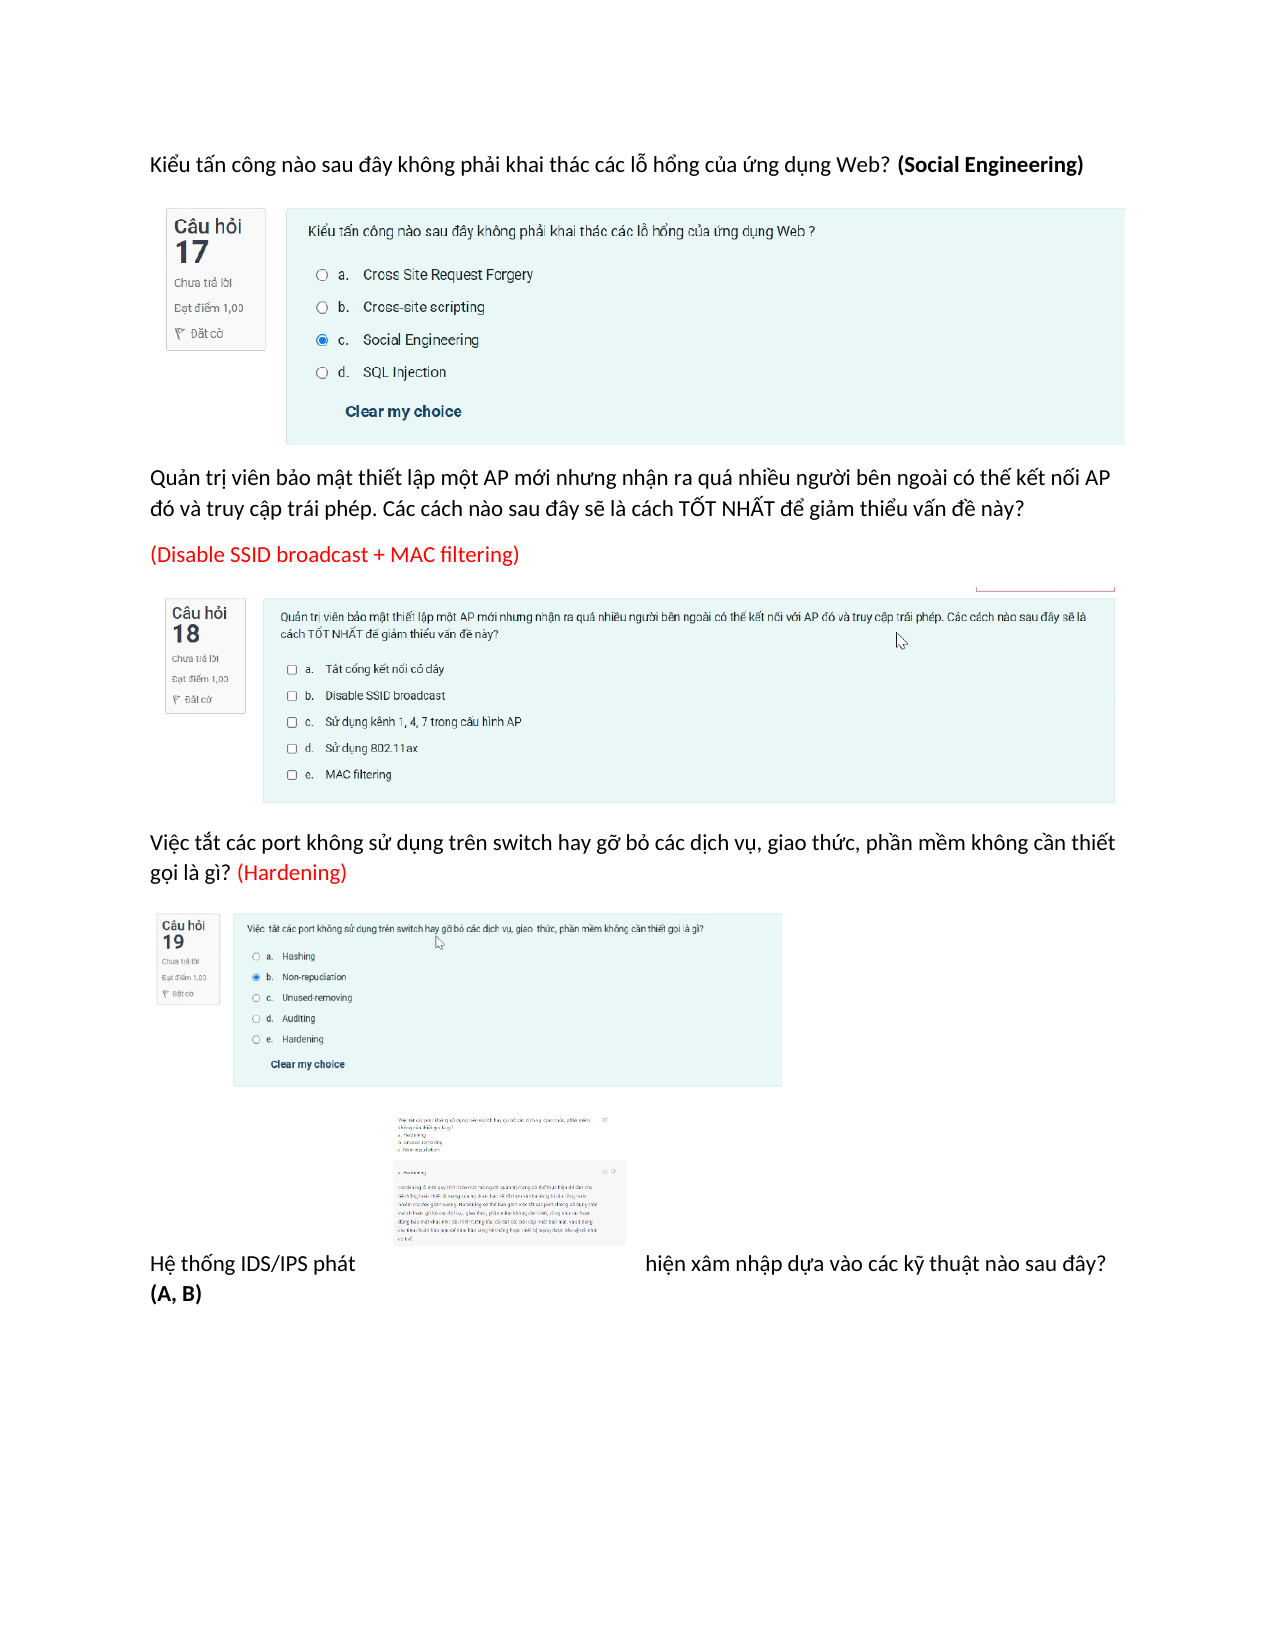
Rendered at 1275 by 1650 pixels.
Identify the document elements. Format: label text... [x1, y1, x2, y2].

text Việc tắt các port không sử dụng trên switch hay gỡ bỏ các dịch vụ, giao thức, phần mềm không cần thiết gọi là gì? (Hardening) [150, 828, 1125, 886]
text Quản trị viên bảo mật thiết lập một AP mới nhưng nhận ra quá nhiều người bên ngoài có thế kết nối AP đó và truy cập trái phép. Các cách nào sau đây sẽ là cách TỐT NHẤT để giảm thiểu vấn đề này? [150, 463, 1125, 522]
picture [150, 905, 783, 1090]
text Hệ thống IDS/IPS phát hiện xâm nhập dựa vào các kỹ thuật nào sau đây? (A, B) [150, 1249, 1125, 1307]
picture [391, 1113, 626, 1245]
text (Disable SSID broadcast + MAC filtering) [150, 541, 1125, 569]
picture [150, 587, 1125, 809]
picture [150, 196, 1125, 445]
text Kiểu tấn công nào sau đây không phải khai thác các lỗ hổng của ứng dụng Web? (Social Engineering) [150, 150, 1125, 178]
